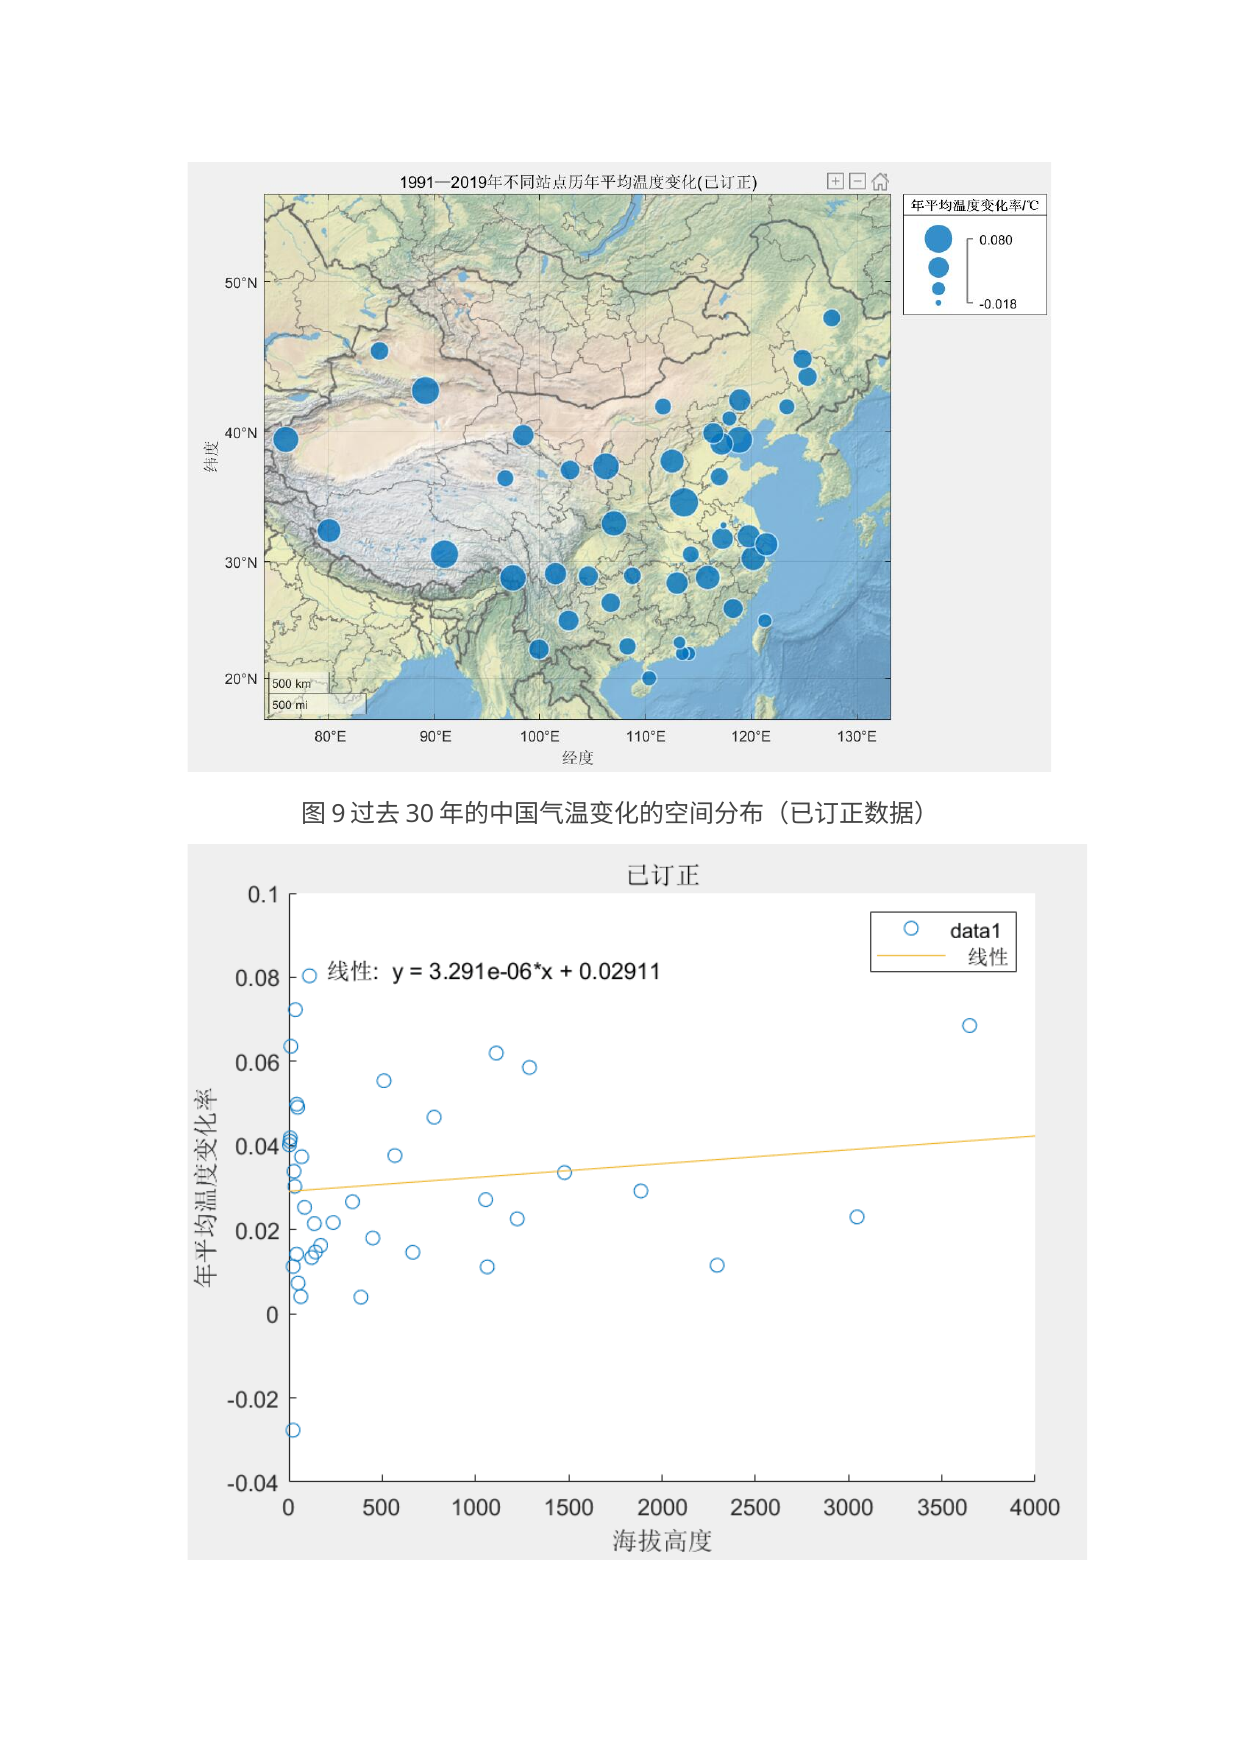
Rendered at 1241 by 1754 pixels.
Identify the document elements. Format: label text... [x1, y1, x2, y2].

picture [187, 162, 1052, 772]
picture [187, 844, 1088, 1560]
list 图9过去30年的中国气温变化的空间分布（已订正数据） [187, 779, 1053, 844]
